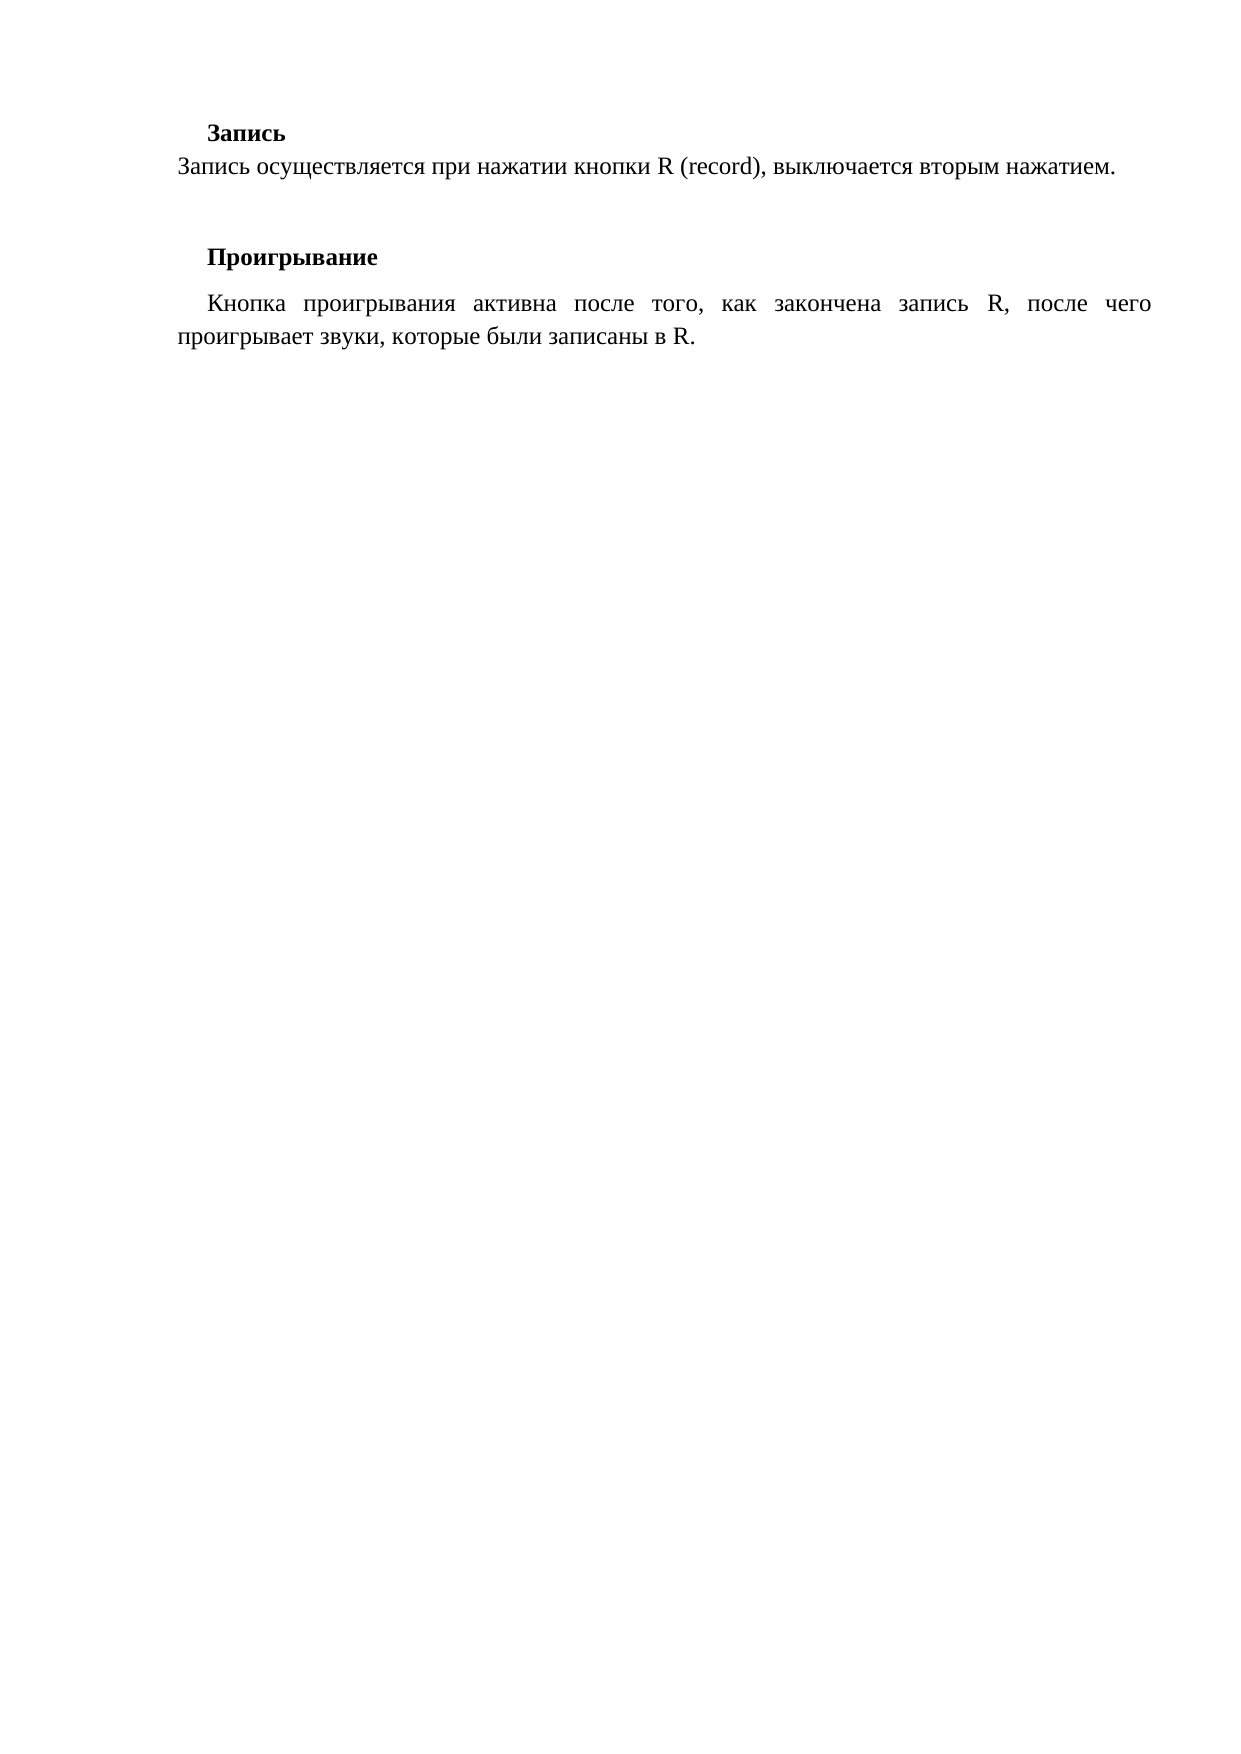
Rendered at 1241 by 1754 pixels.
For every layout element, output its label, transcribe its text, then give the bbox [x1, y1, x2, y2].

text Кнопка проигрывания активна после того, как закончена запись R, после чего проигрывает звуки, которые были записаны в R. [177, 288, 1152, 349]
text Запись Запись осуществляется при нажатии кнопки R (record), выключается вторым нажатием. [177, 118, 1152, 180]
text Проигрывание [177, 242, 1152, 271]
